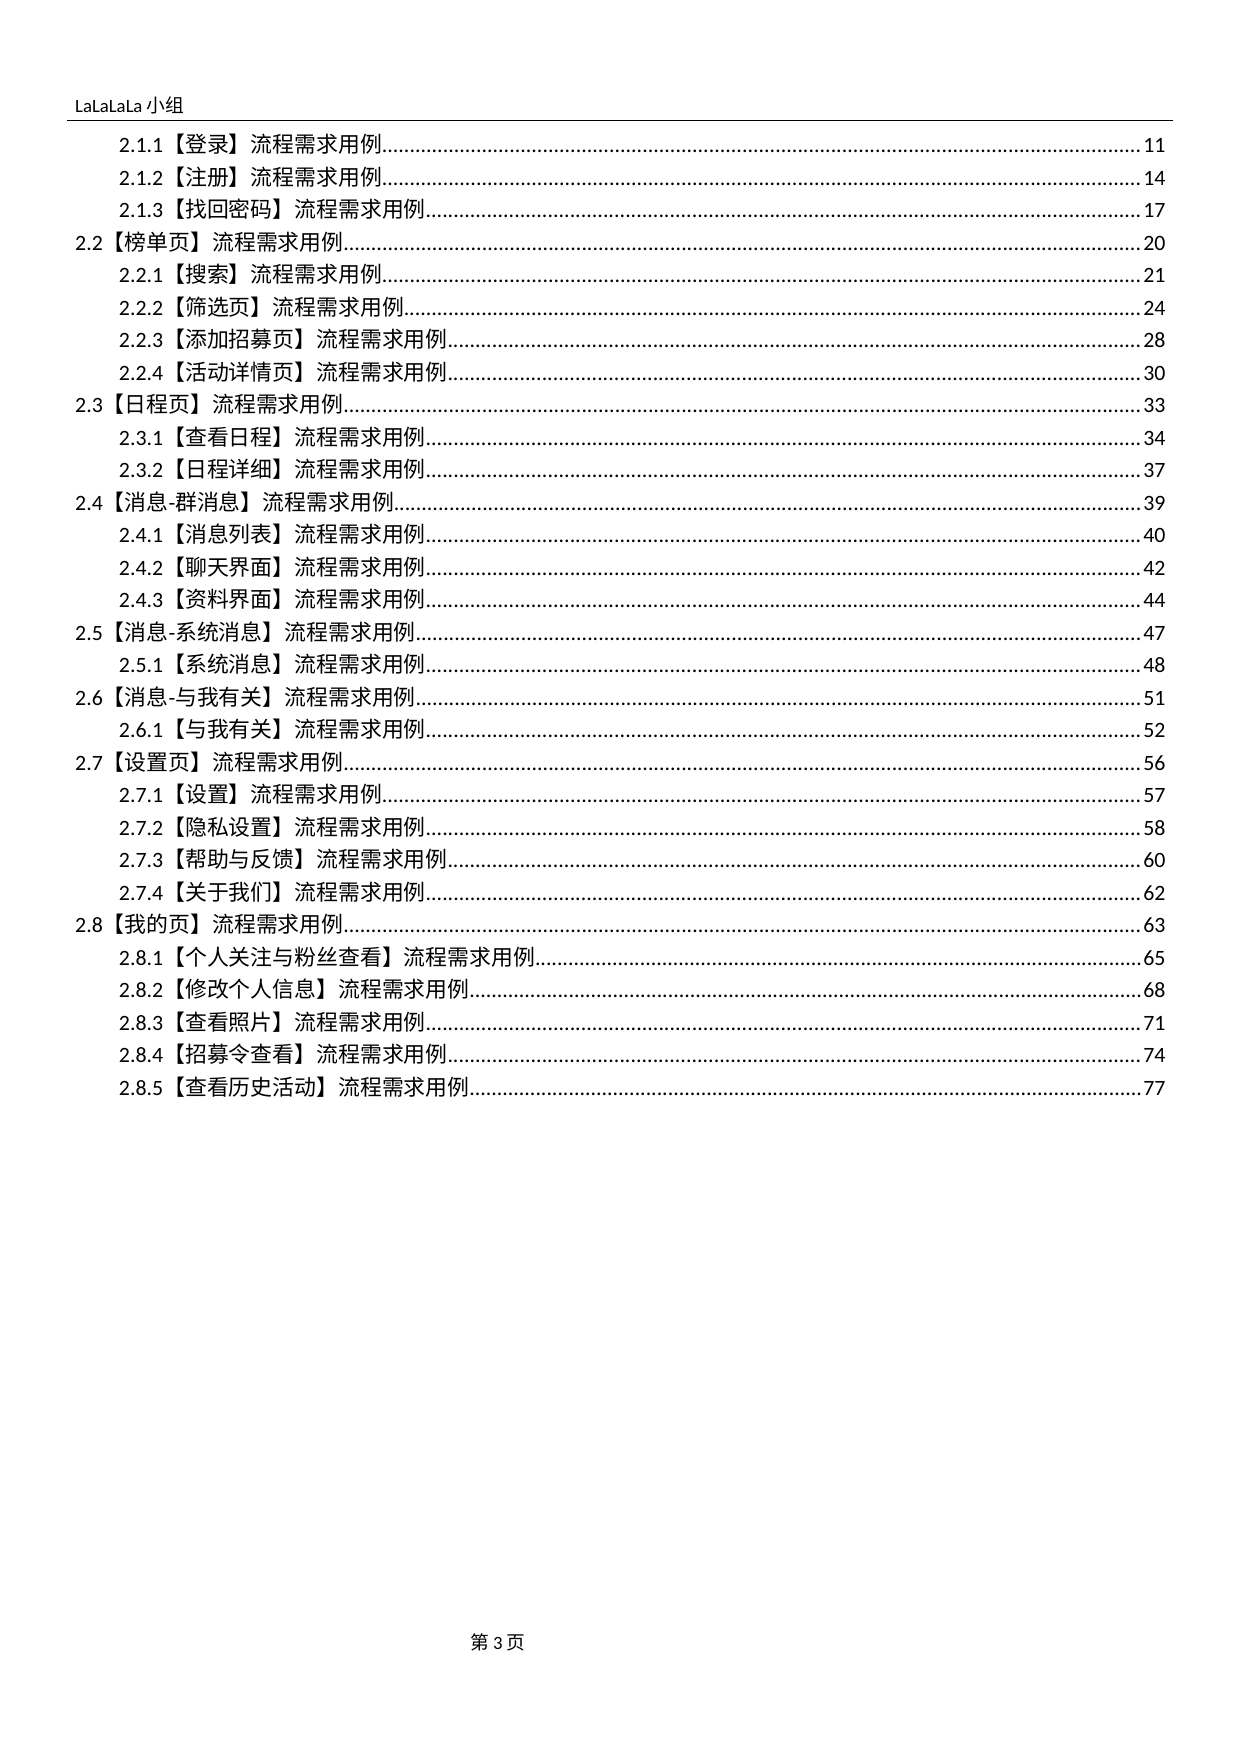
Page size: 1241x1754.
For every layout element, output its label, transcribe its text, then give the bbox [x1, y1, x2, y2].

text 2.8.5【查看历史活动】流程需求用例 77 [119, 1069, 1165, 1102]
text 2.1.1【登录】流程需求用例 11 [119, 127, 1165, 159]
text 2.2.1【搜索】流程需求用例 21 [119, 257, 1165, 289]
text 2.3【日程页】流程需求用例 33 [75, 387, 1165, 419]
text 2.8【我的页】流程需求用例 63 [75, 907, 1165, 939]
text 2.8.3【查看照片】流程需求用例 71 [119, 1004, 1165, 1037]
text 2.4.1【消息列表】流程需求用例 40 [119, 517, 1165, 549]
text 2.2【榜单页】流程需求用例 20 [75, 224, 1165, 257]
text 2.2.2【筛选页】流程需求用例 24 [119, 289, 1165, 322]
text 2.4.2【聊天界面】流程需求用例 42 [119, 549, 1165, 582]
text 2.4【消息-群消息】流程需求用例 39 [75, 484, 1165, 517]
text 2.2.4【活动详情页】流程需求用例 30 [119, 354, 1165, 387]
text 2.7.4【关于我们】流程需求用例 62 [119, 874, 1165, 907]
text 2.8.2【修改个人信息】流程需求用例 68 [119, 972, 1165, 1004]
text 2.3.1【查看日程】流程需求用例 34 [119, 419, 1165, 452]
text 2.6.1【与我有关】流程需求用例 52 [119, 712, 1165, 744]
text 2.4.3【资料界面】流程需求用例 44 [119, 582, 1165, 614]
text 2.7.1【设置】流程需求用例 57 [119, 777, 1165, 809]
text 2.2.3【添加招募页】流程需求用例 28 [119, 322, 1165, 354]
text 2.7【设置页】流程需求用例 56 [75, 744, 1165, 777]
text 2.7.3【帮助与反馈】流程需求用例 60 [119, 842, 1165, 874]
text 2.1.2【注册】流程需求用例 14 [119, 159, 1165, 192]
text 2.1.3【找回密码】流程需求用例 17 [119, 192, 1165, 224]
text 2.6【消息-与我有关】流程需求用例 51 [75, 679, 1165, 712]
text 2.3.2【日程详细】流程需求用例 37 [119, 452, 1165, 484]
text 2.5.1【系统消息】流程需求用例 48 [119, 647, 1165, 679]
text 2.8.4【招募令查看】流程需求用例 74 [119, 1037, 1165, 1069]
text 2.8.1【个人关注与粉丝查看】流程需求用例 65 [119, 939, 1165, 972]
text 2.7.2【隐私设置】流程需求用例 58 [119, 809, 1165, 842]
text 2.5【消息-系统消息】流程需求用例 47 [75, 614, 1165, 647]
